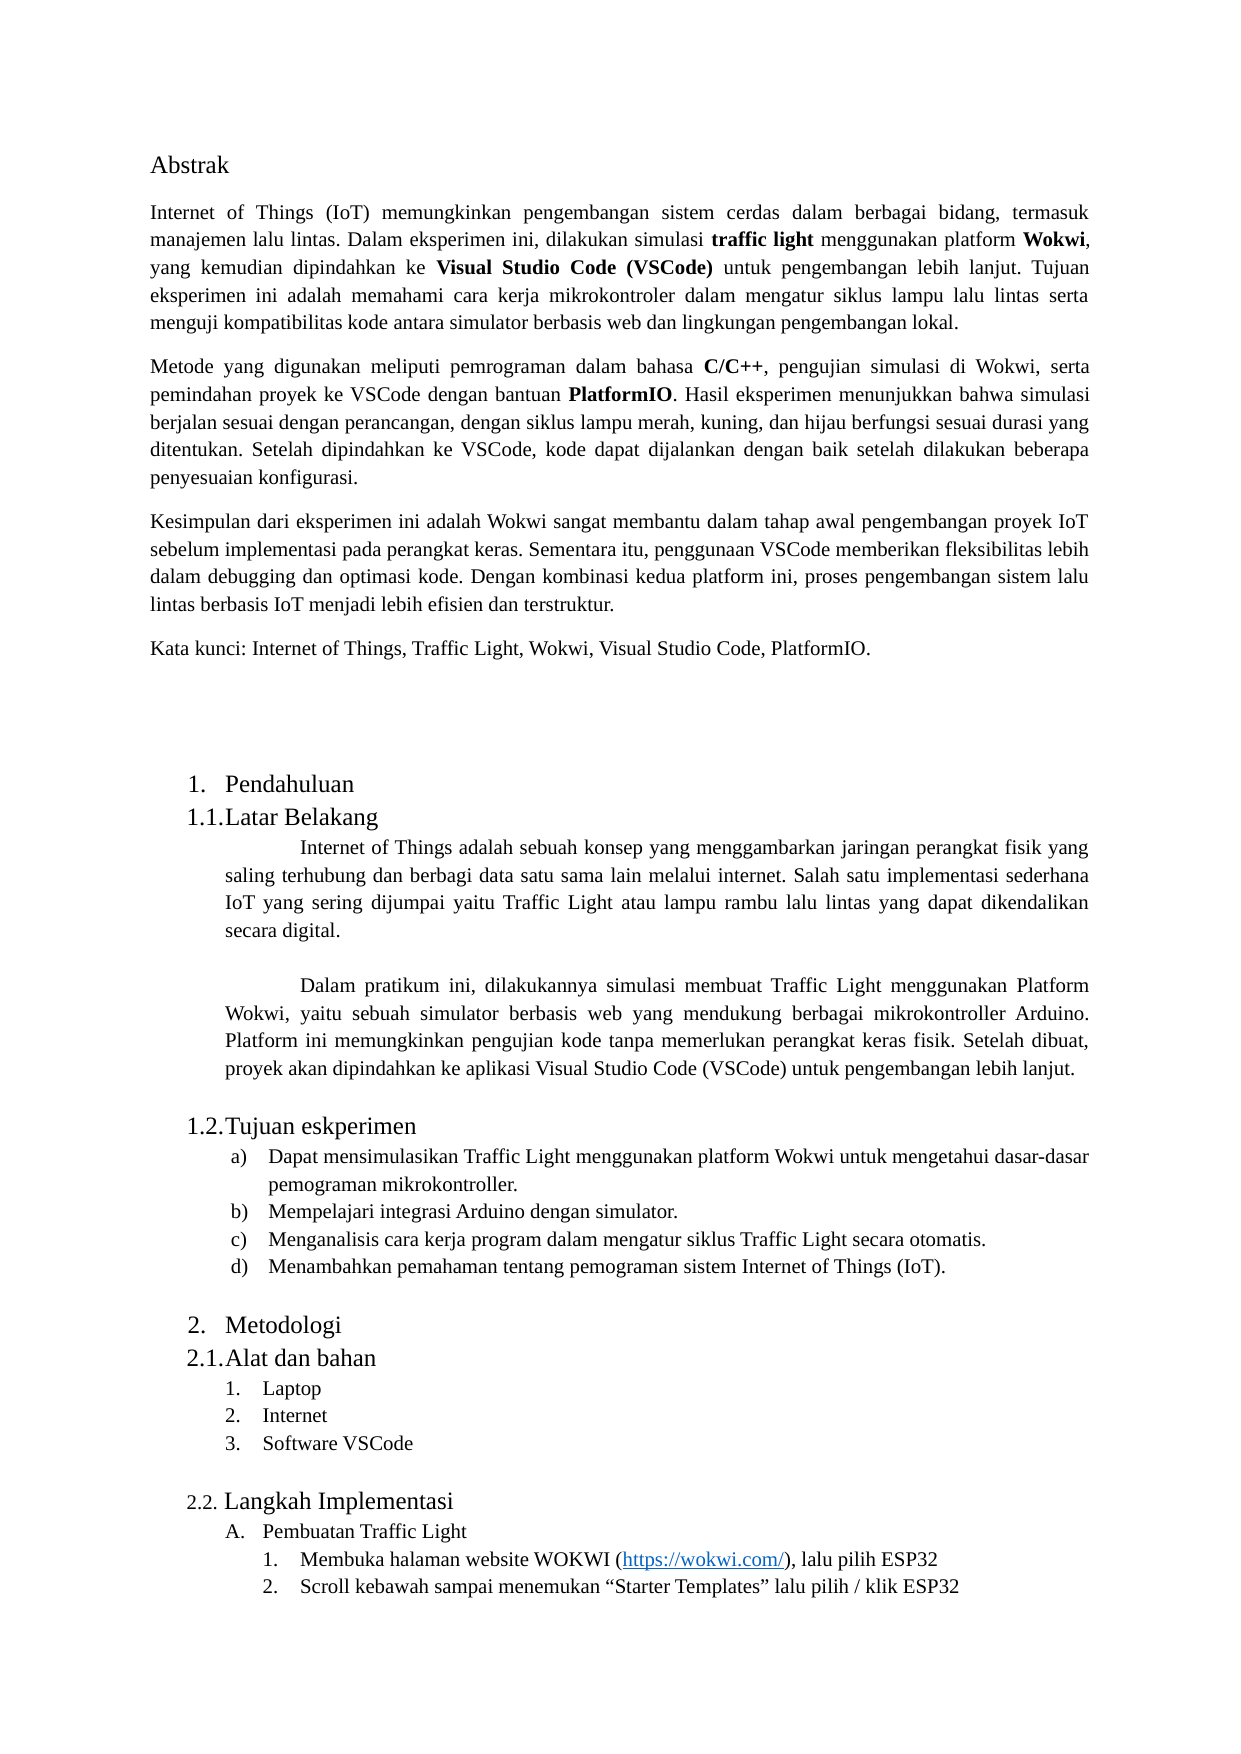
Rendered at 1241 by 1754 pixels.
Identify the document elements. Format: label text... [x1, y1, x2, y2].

list Pendahuluan [187, 769, 1090, 798]
list Metodologi [187, 1310, 1090, 1338]
list Latar Belakang [186, 802, 1090, 831]
text Internet of Things (IoT) memungkinkan pengembangan sistem cerdas dalam berbagai bidang, termasuk manajemen lalu lintas. Dalam eksperimen ini, dilakukan simulasi traffic light menggunakan platform Wokwi, yang kemudian dipindahkan ke Visual Studio Code (VSCode) untuk pengembangan lebih lanjut. Tujuan eksperimen ini adalah memahami cara kerja mikrokontroler dalam mengatur siklus lampu lalu lintas serta menguji kompatibilitas kode antara simulator berbasis web dan lingkungan pengembangan lokal. [150, 200, 1090, 334]
list Internet of Things adalah sebuah konsep yang menggambarkan jaringan perangkat fisik yang saling terhubung dan berbagi data satu sama lain melalui internet. Salah satu implementasi sederhana IoT yang sering dijumpai yaitu Traffic Light atau lampu rambu lalu lintas yang dapat dikendalikan secara digital. [225, 835, 1090, 942]
list Menambahkan pemahaman tentang pemograman sistem Internet of Things (IoT). [231, 1254, 1090, 1278]
text Kata kunci: Internet of Things, Traffic Light, Wokwi, Visual Studio Code, PlatformIO. [150, 636, 1090, 660]
text Abstrak [150, 150, 1090, 179]
text Kesimpulan dari eksperimen ini adalah Wokwi sangat membantu dalam tahap awal pengembangan proyek IoT sebelum implementasi pada perangkat keras. Sementara itu, penggunaan VSCode memberikan fleksibilitas lebih dalam debugging dan optimasi kode. Dengan kombinasi kedua platform ini, proses pengembangan sistem lalu lintas berbasis IoT menjadi lebih efisien dan terstruktur. [150, 509, 1090, 616]
list Mempelajari integrasi Arduino dengan simulator. [231, 1199, 1090, 1223]
list Software VSCode [225, 1431, 1090, 1455]
text Metode yang digunakan meliputi pemrograman dalam bahasa C/C++, pengujian simulasi di Wokwi, serta pemindahan proyek ke VSCode dengan bantuan PlatformIO. Hasil eksperimen menunjukkan bahwa simulasi berjalan sesuai dengan perancangan, dengan siklus lampu merah, kuning, dan hijau berfungsi sesuai durasi yang ditentukan. Setelah dipindahkan ke VSCode, kode dapat dijalankan dengan baik setelah dilakukan beberapa penyesuaian konfigurasi. [150, 354, 1090, 489]
list Alat dan bahan [186, 1343, 1090, 1371]
list Internet [225, 1403, 1090, 1427]
list Pembuatan Traffic Light [225, 1519, 1090, 1543]
list Tujuan eskperimen [186, 1111, 1090, 1140]
list Membuka halaman website WOKWI (https://wokwi.com/), lalu pilih ESP32 [262, 1547, 1090, 1571]
list Scroll kebawah sampai menemukan “Starter Templates” lalu pilih / klik ESP32 [262, 1574, 1090, 1598]
list Menganalisis cara kerja program dalam mengatur siklus Traffic Light secara otomatis. [231, 1227, 1090, 1251]
list Langkah Implementasi [186, 1486, 1090, 1515]
list Laptop [225, 1376, 1090, 1400]
list Dalam pratikum ini, dilakukannya simulasi membuat Traffic Light menggunakan Platform Wokwi, yaitu sebuah simulator berbasis web yang mendukung berbagai mikrokontroller Arduino. Platform ini memungkinkan pengujian kode tanpa memerlukan perangkat keras fisik. Setelah dibuat, proyek akan dipindahkan ke aplikasi Visual Studio Code (VSCode) untuk pengembangan lebih lanjut. [225, 973, 1090, 1080]
list Dapat mensimulasikan Traffic Light menggunakan platform Wokwi untuk mengetahui dasar-dasar pemograman mikrokontroller. [231, 1144, 1090, 1196]
